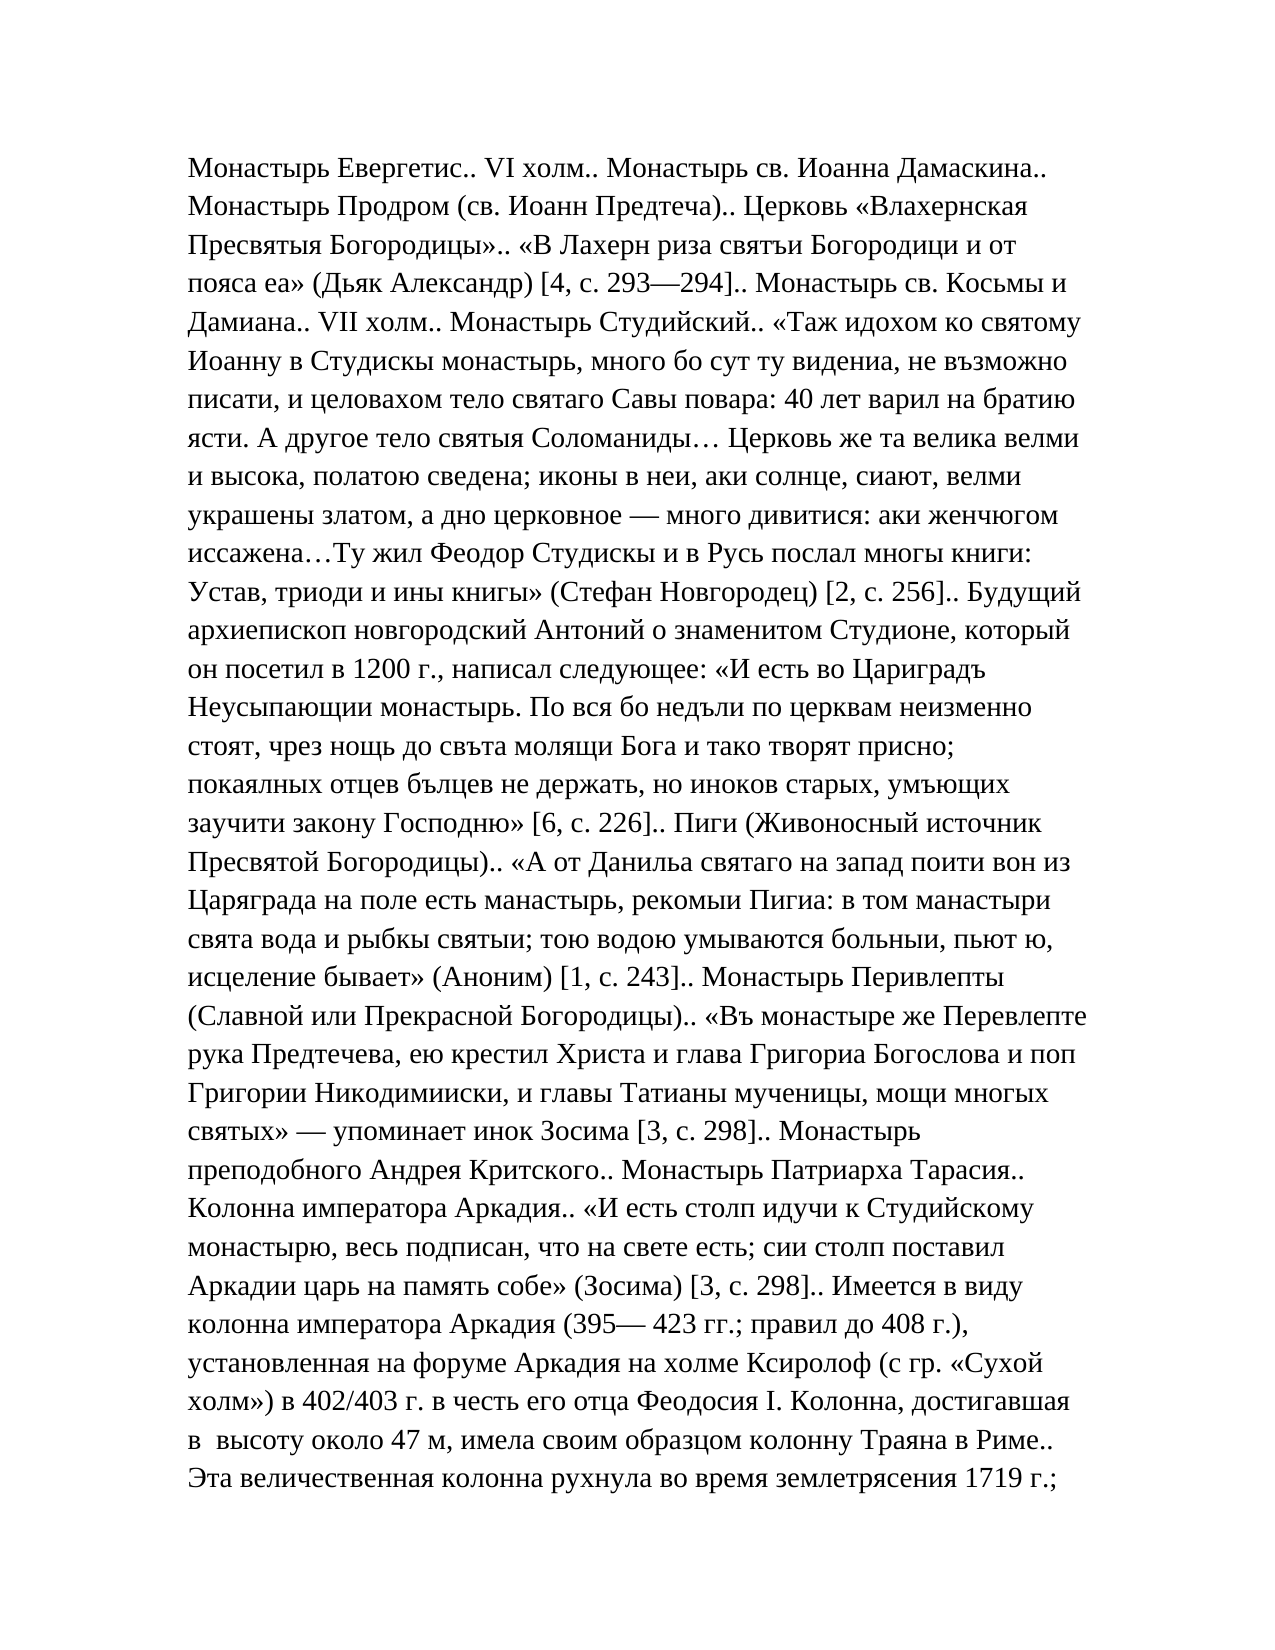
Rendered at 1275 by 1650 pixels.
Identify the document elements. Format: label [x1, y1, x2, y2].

text [187, 150, 1087, 1494]
